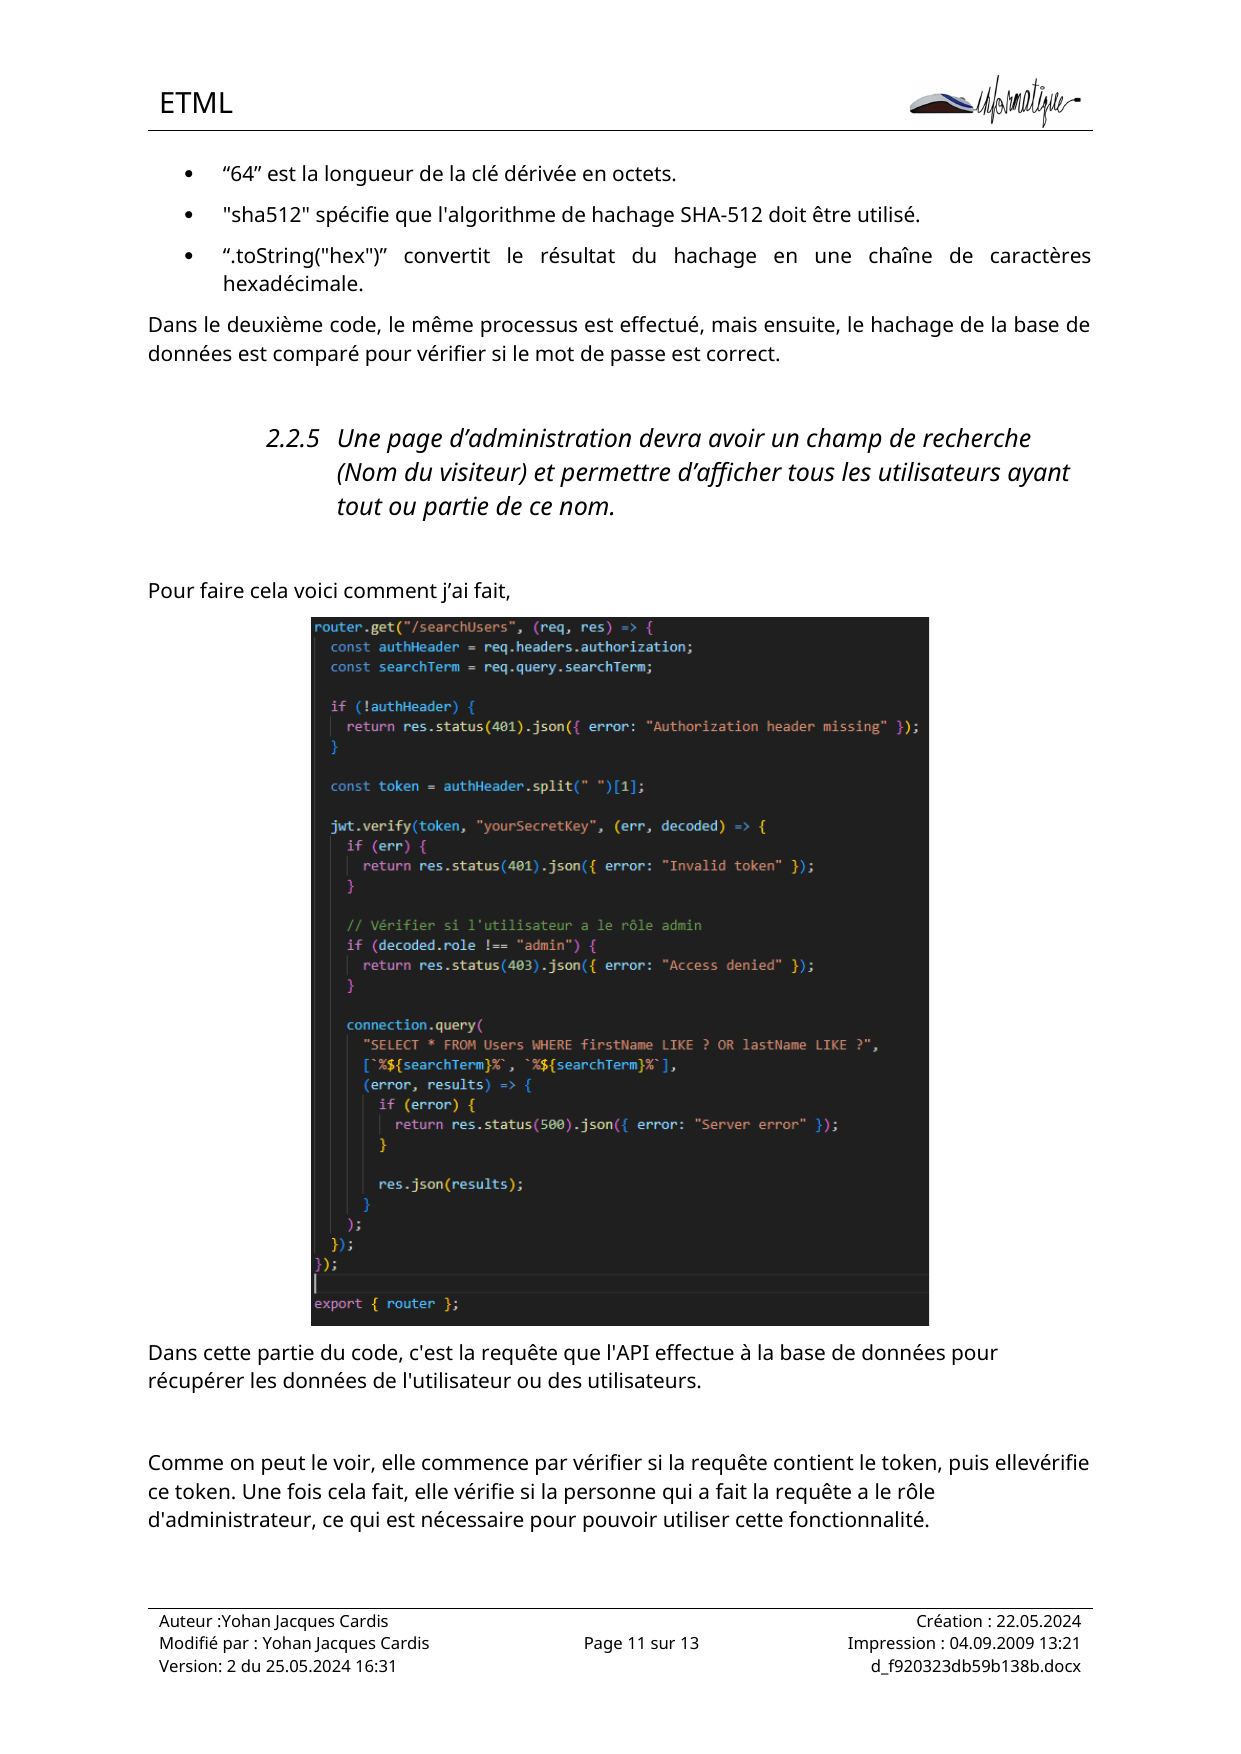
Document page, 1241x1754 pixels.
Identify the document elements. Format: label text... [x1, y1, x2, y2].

list "sha512" spécifie que l'algorithme de hachage SHA-512 doit être utilisé. [185, 200, 1092, 228]
text Dans le deuxième code, le même processus est effectué, mais ensuite, le hachage de la base de données est comparé pour vérifier si le mot de passe est correct. [148, 310, 1092, 367]
list “64” est la longueur de la clé dérivée en octets. [185, 159, 1092, 188]
text Dans cette partie du code, c'est la requête que l'API effectue à la base de données pour récupérer les données de l'utilisateur ou des utilisateurs. [148, 1338, 1092, 1395]
list “.toString("hex")” convertit le résultat du hachage en une chaîne de caractères hexadécimale. [185, 241, 1092, 298]
text Comme on peut le voir, elle commence par vérifier si la requête contient le token, puis ellevérifie ce token. Une fois cela fait, elle vérifie si la personne qui a fait la requête a le rôle d'administrateur, ce qui est nécessaire pour pouvoir utiliser cette fonctionnalité. [148, 1448, 1092, 1534]
picture [909, 75, 1082, 128]
picture [311, 617, 930, 1326]
text Pour faire cela voici comment j’ai fait, [148, 576, 1092, 605]
subtitle Une page d’administration devra avoir un champ de recherche (Nom du visiteur) et permettre d’afficher tous les utilisateurs ayant tout ou partie de ce nom. [266, 421, 1092, 523]
